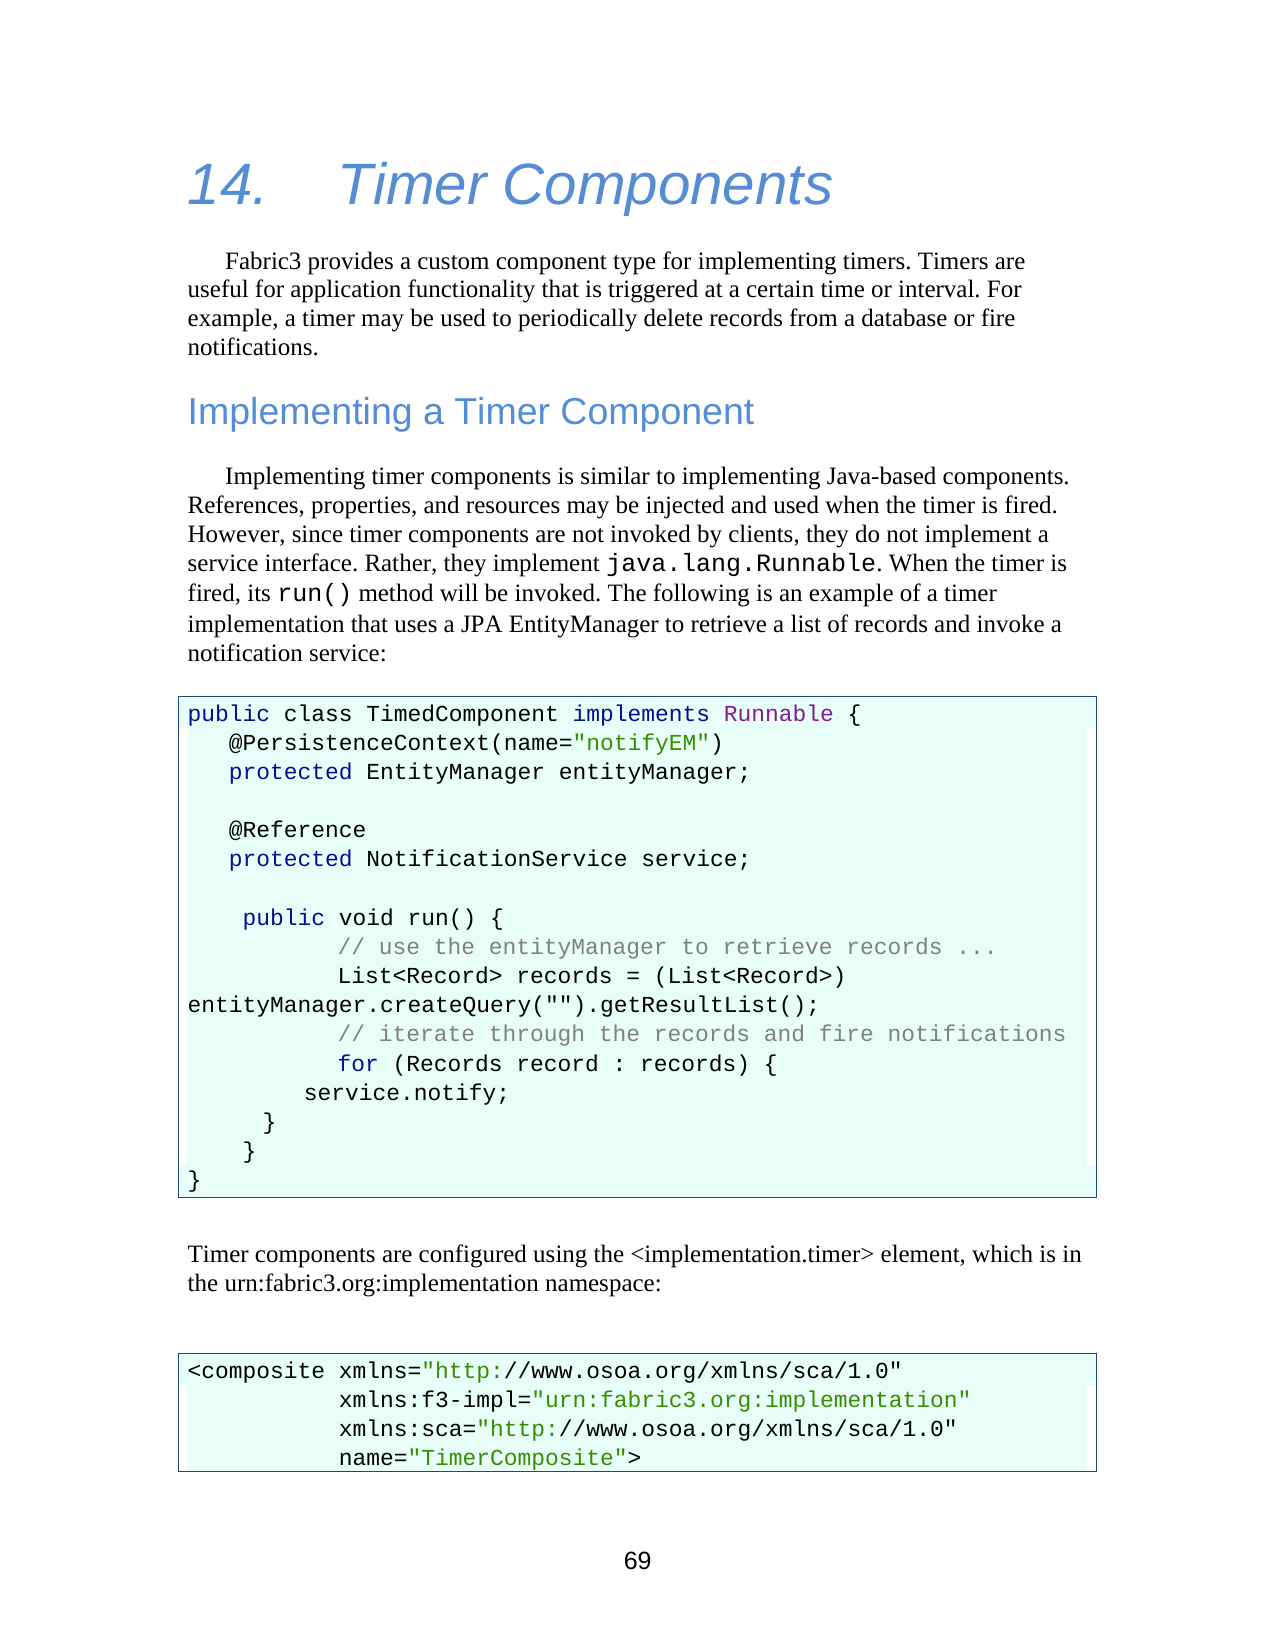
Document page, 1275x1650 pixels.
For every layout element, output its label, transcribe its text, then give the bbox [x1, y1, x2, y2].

text protected NotificationService service; [187, 844, 1087, 874]
text @PersistenceContext(name="notifyEM") [187, 728, 1087, 757]
text // use the entityManager to retrieve records ... [187, 932, 1087, 961]
text @Reference [187, 815, 1087, 844]
text service.notify; [187, 1078, 1087, 1107]
text public class TimedComponent implements Runnable { [179, 697, 1096, 728]
text } [187, 1107, 1087, 1136]
text List<Record> records = (List<Record>) entityManager.createQuery("").getResultList(); [187, 961, 1087, 1019]
text public void run() { [187, 903, 1087, 932]
text name="TimerComposite"> [187, 1443, 1087, 1471]
subtitle Timer Components [187, 150, 1087, 217]
subtitle Implementing a Timer Component [187, 389, 1087, 433]
text Fabric3 provides a custom component type for implementing timers. Timers are useful for application functionality that is triggered at a certain time or interval. For example, a timer may be used to periodically delete records from a database or fire notifications. [187, 246, 1087, 361]
text } [187, 1136, 1087, 1162]
text xmlns:sca="http://www.osoa.org/xmlns/sca/1.0" [187, 1414, 1087, 1443]
text } [179, 1162, 1096, 1197]
text Implementing timer components is similar to implementing Java-based components. References, properties, and resources may be injected and used when the timer is fired. However, since timer components are not invoked by clients, they do not implement a service interface. Rather, they implement java.lang.Runnable. When the timer is fired, its run() method will be invoked. The following is an example of a timer implementation that uses a JPA EntityManager to retrieve a list of records and invoke a notification service: [187, 461, 1087, 667]
text // iterate through the records and fire notifications [187, 1019, 1087, 1049]
text protected EntityManager entityManager; [187, 757, 1087, 786]
text xmlns:f3-impl="urn:fabric3.org:implementation" [187, 1385, 1087, 1414]
text Timer components are configured using the <implementation.timer> element, which is in the urn:fabric3.org:implementation namespace: [187, 1239, 1087, 1296]
text <composite xmlns="http://www.osoa.org/xmlns/sca/1.0" [179, 1354, 1096, 1385]
text for (Records record : records) { [187, 1049, 1087, 1078]
